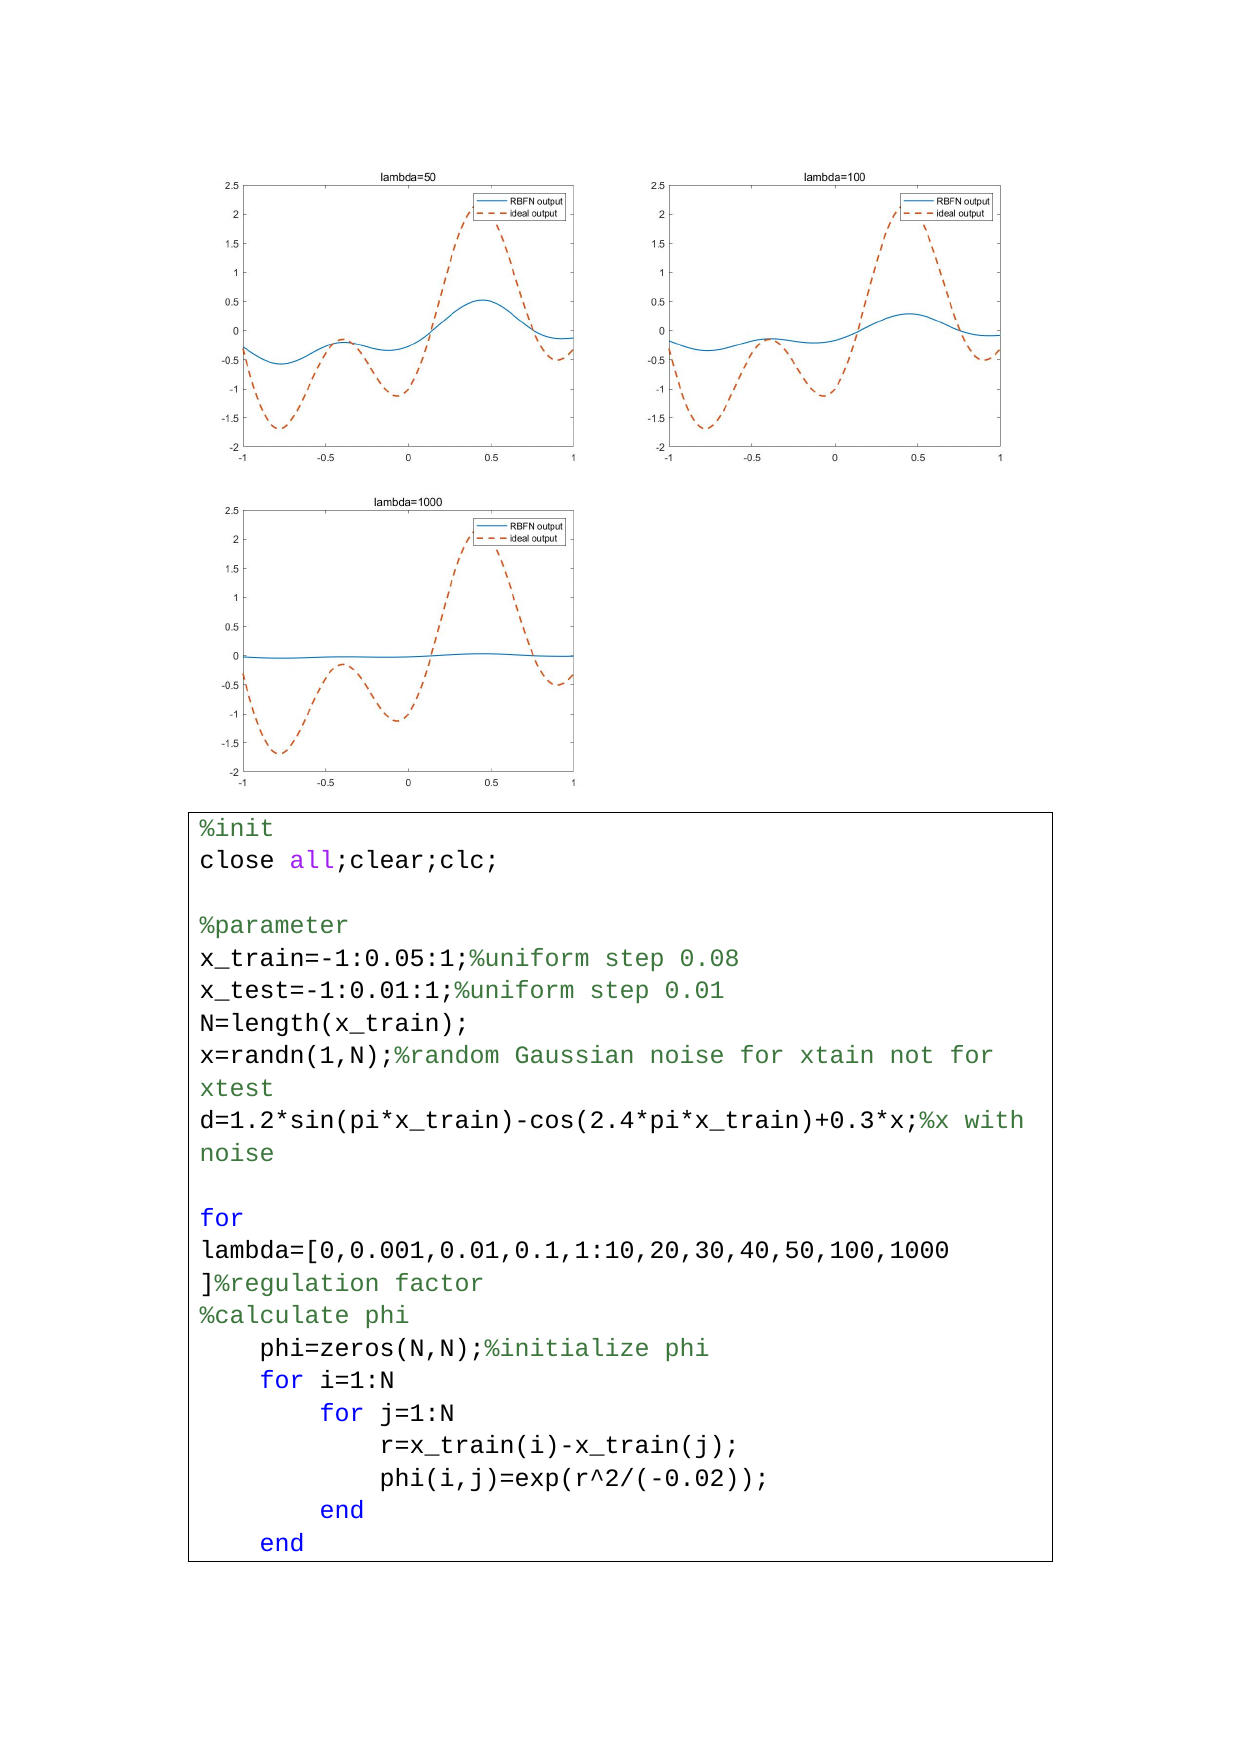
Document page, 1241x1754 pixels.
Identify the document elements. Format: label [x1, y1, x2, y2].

picture [187, 162, 1041, 482]
table_header [189, 813, 1052, 1561]
picture [187, 487, 614, 807]
